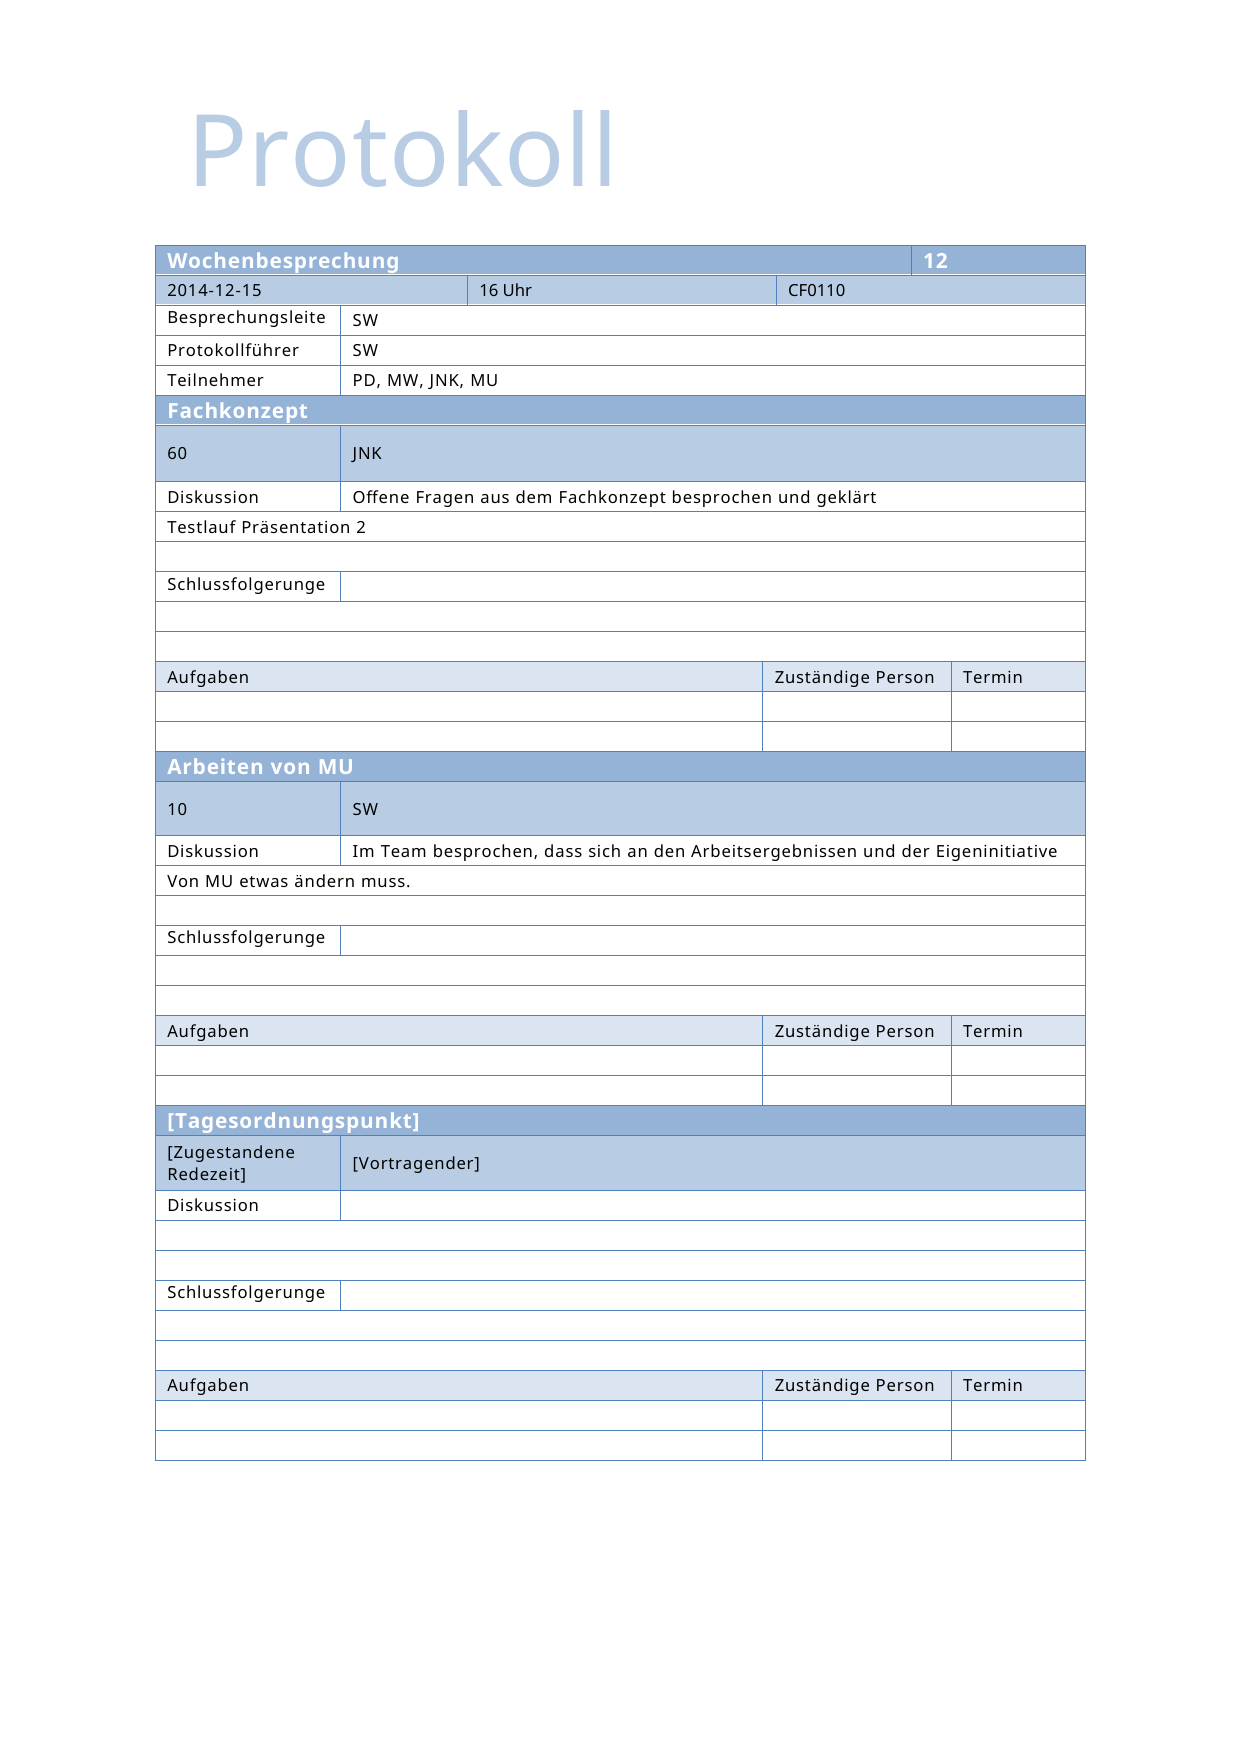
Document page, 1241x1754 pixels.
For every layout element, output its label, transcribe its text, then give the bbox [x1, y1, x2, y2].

table_cell [341, 1281, 1085, 1310]
table_cell [952, 1076, 1085, 1105]
table_cell [763, 1431, 951, 1460]
table_cell Fachkonzept [156, 396, 1085, 424]
table_cell Aufgaben [156, 1371, 762, 1400]
table_cell 2014-12-15 [156, 276, 467, 304]
table_cell [156, 1046, 762, 1075]
table_cell Zuständige Person [763, 662, 951, 691]
table_cell [341, 1191, 1085, 1220]
table_cell [156, 752, 1085, 781]
table_cell Testlauf Präsentation 2 [156, 512, 1085, 541]
table_cell [156, 542, 1085, 571]
table_cell Zuständige Person [763, 1016, 951, 1045]
table_cell Protokollführer [156, 336, 340, 364]
table_cell [156, 692, 762, 721]
table_cell [341, 926, 1085, 955]
table_cell JNK [341, 426, 1085, 481]
table_cell Diskussion [156, 1191, 340, 1220]
table_cell [156, 1221, 1085, 1250]
table_cell Schlussfolgerungen [156, 926, 340, 955]
table_cell Offene Fragen aus dem Fachkonzept besprochen und geklärt [341, 482, 1085, 511]
table_cell Schlussfolgerungen [156, 1281, 340, 1310]
table_cell [156, 1106, 1085, 1135]
table_cell [156, 1251, 1085, 1280]
table_cell Zuständige Person [763, 1371, 951, 1400]
table_cell Termin [952, 1016, 1085, 1045]
table_cell Schlussfolgerungen [156, 572, 340, 601]
table_cell [156, 632, 1085, 661]
table_cell Teilnehmer [156, 366, 340, 394]
table_cell [156, 896, 1085, 925]
table_cell [156, 1076, 762, 1105]
table_cell [952, 1046, 1085, 1075]
table_cell PD, MW, JNK, MU [341, 366, 1085, 394]
table_cell CF0110 [777, 276, 1085, 304]
table_cell Termin [952, 662, 1085, 691]
table_cell [156, 1431, 762, 1460]
table_cell Diskussion [156, 836, 340, 865]
table_cell [952, 1401, 1085, 1430]
table_cell 60 [156, 426, 340, 481]
table_cell [952, 692, 1085, 721]
table_cell [156, 1136, 340, 1190]
table_cell [156, 1311, 1085, 1340]
table_cell [952, 722, 1085, 751]
table_cell Von MU etwas ändern muss. [156, 866, 1085, 895]
table_cell Diskussion [156, 482, 340, 511]
table_cell 10 [156, 782, 340, 835]
table_cell SW [341, 782, 1085, 835]
table_cell [763, 1046, 951, 1075]
table_cell SW [341, 336, 1085, 364]
table_cell [156, 956, 1085, 985]
table_cell Im Team besprochen, dass sich an den Arbeitsergebnissen und der Eigeninitiative [341, 836, 1085, 865]
table_cell [156, 722, 762, 751]
table_cell [341, 572, 1085, 601]
table_cell [763, 692, 951, 721]
table_cell Aufgaben [156, 662, 762, 691]
table_cell [763, 1401, 951, 1430]
table_cell [156, 602, 1085, 631]
table_cell Besprechungsleiter [156, 306, 340, 334]
table_cell [952, 1431, 1085, 1460]
table_header 12 [912, 246, 1085, 274]
table_header Wochenbesprechung [156, 246, 911, 274]
table_cell Termin [952, 1371, 1085, 1400]
table_cell [763, 722, 951, 751]
table_cell [763, 1076, 951, 1105]
table_cell 16 Uhr [468, 276, 776, 304]
table_cell [156, 986, 1085, 1015]
table_cell [156, 1341, 1085, 1370]
table_cell SW [341, 306, 1085, 334]
table_cell Aufgaben [156, 1016, 762, 1045]
table_cell [156, 1401, 762, 1430]
